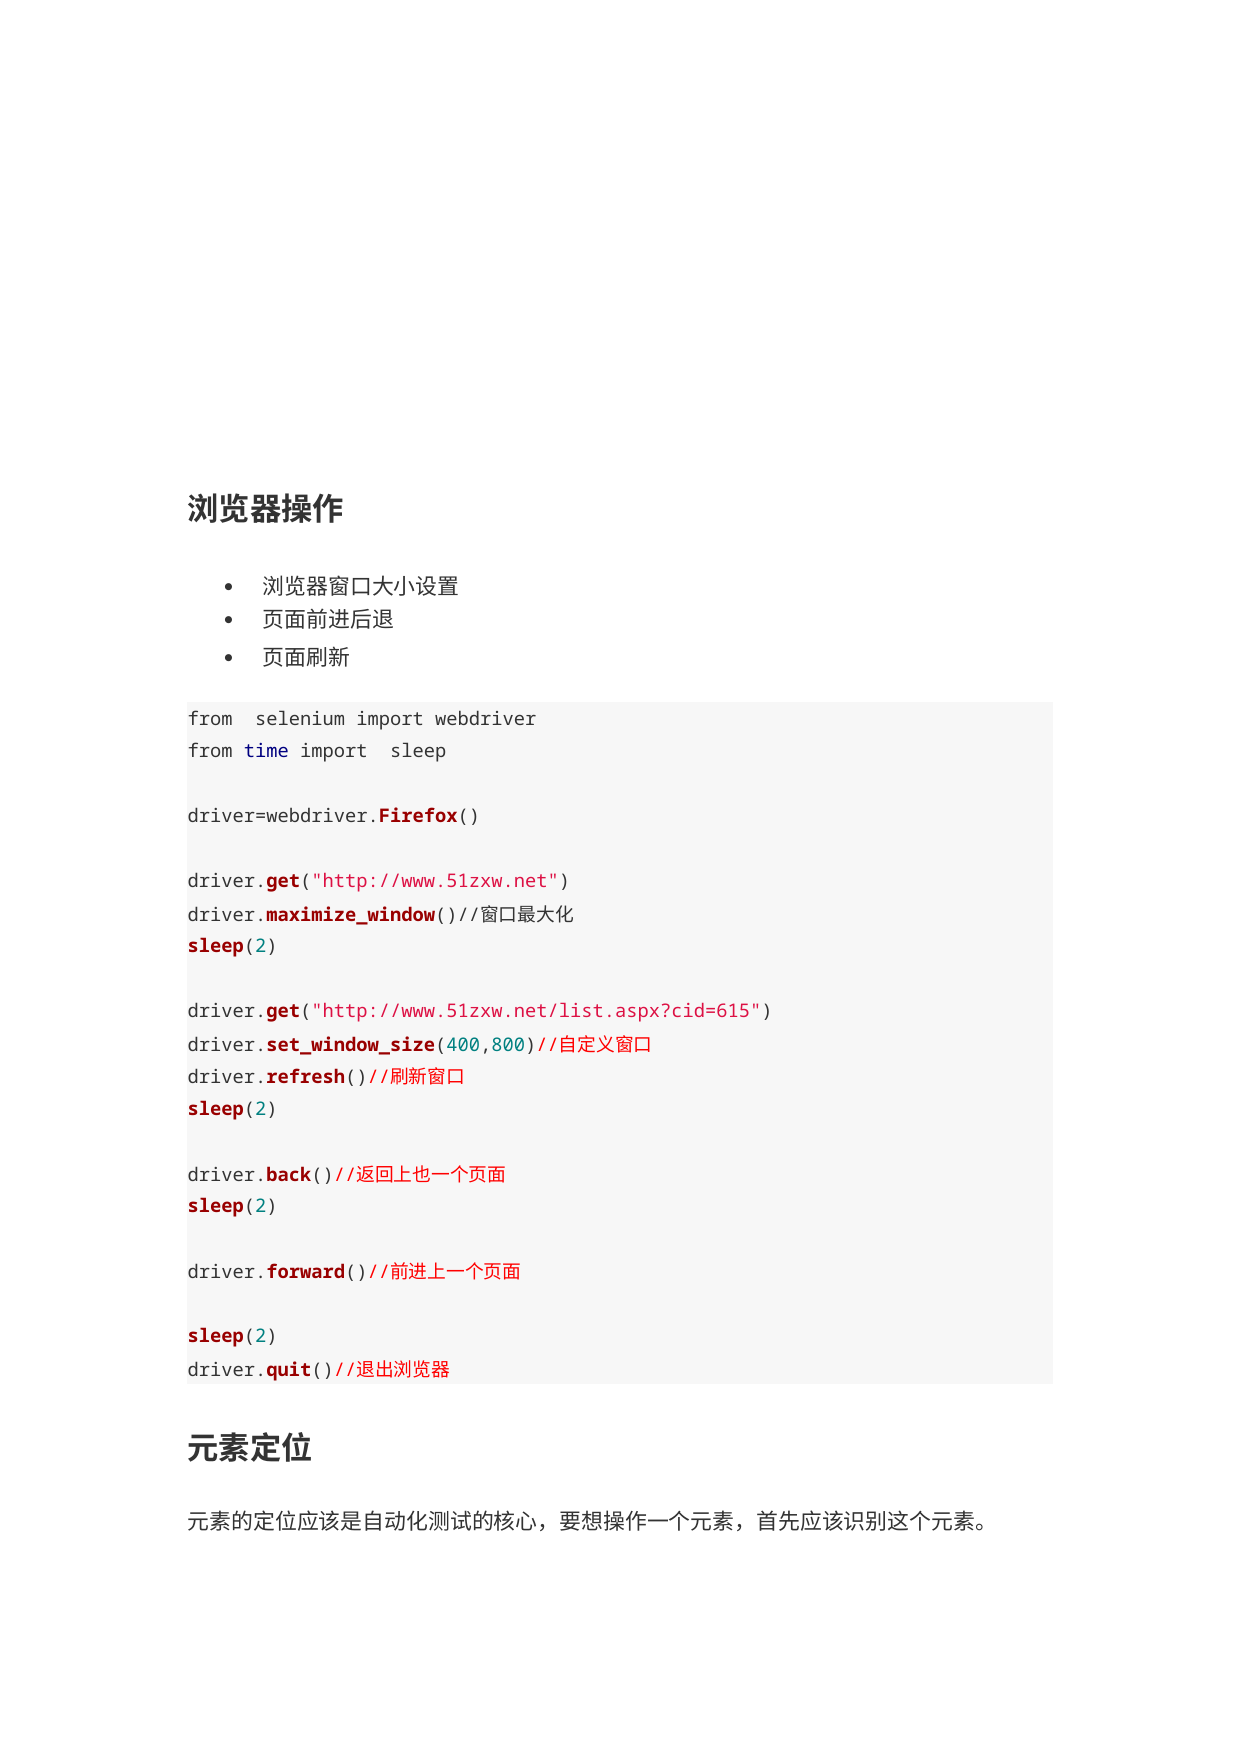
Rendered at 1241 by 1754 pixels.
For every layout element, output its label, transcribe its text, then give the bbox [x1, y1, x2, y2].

text driver=webdriver.Firefox() [187, 799, 1053, 832]
text sleep(2) [187, 929, 1053, 962]
text 元素定位 [187, 1413, 1053, 1478]
text driver.back()//返回上也一个页面 [187, 1157, 1053, 1189]
subtitle 浏览器操作 [187, 474, 1053, 539]
list 页面刷新 [225, 640, 1053, 672]
text sleep(2) [187, 1189, 1053, 1222]
text driver.refresh()//刷新窗口 [187, 1059, 1053, 1092]
text from selenium import webdriver [187, 702, 1053, 734]
text driver.quit()//退出浏览器 [187, 1352, 1053, 1384]
text driver.forward()//前进上一个页面 [187, 1254, 1053, 1287]
text driver.get("http://www.51zxw.net/list.aspx?cid=615") [187, 994, 1053, 1027]
list 浏览器窗口大小设置 [225, 569, 1053, 601]
text from time import sleep [187, 734, 1053, 767]
text driver.set_window_size(400,800)//自定义窗口 [187, 1027, 1053, 1059]
text 元素的定位应该是自动化测试的核心，要想操作一个元素，首先应该识别这个元素。 [187, 1503, 1053, 1536]
text driver.get("http://www.51zxw.net") [187, 864, 1053, 897]
text driver.maximize_window()//窗口最大化 [187, 897, 1053, 929]
text sleep(2) [187, 1319, 1053, 1352]
list 页面前进后退 [225, 601, 1053, 634]
text sleep(2) [187, 1092, 1053, 1124]
